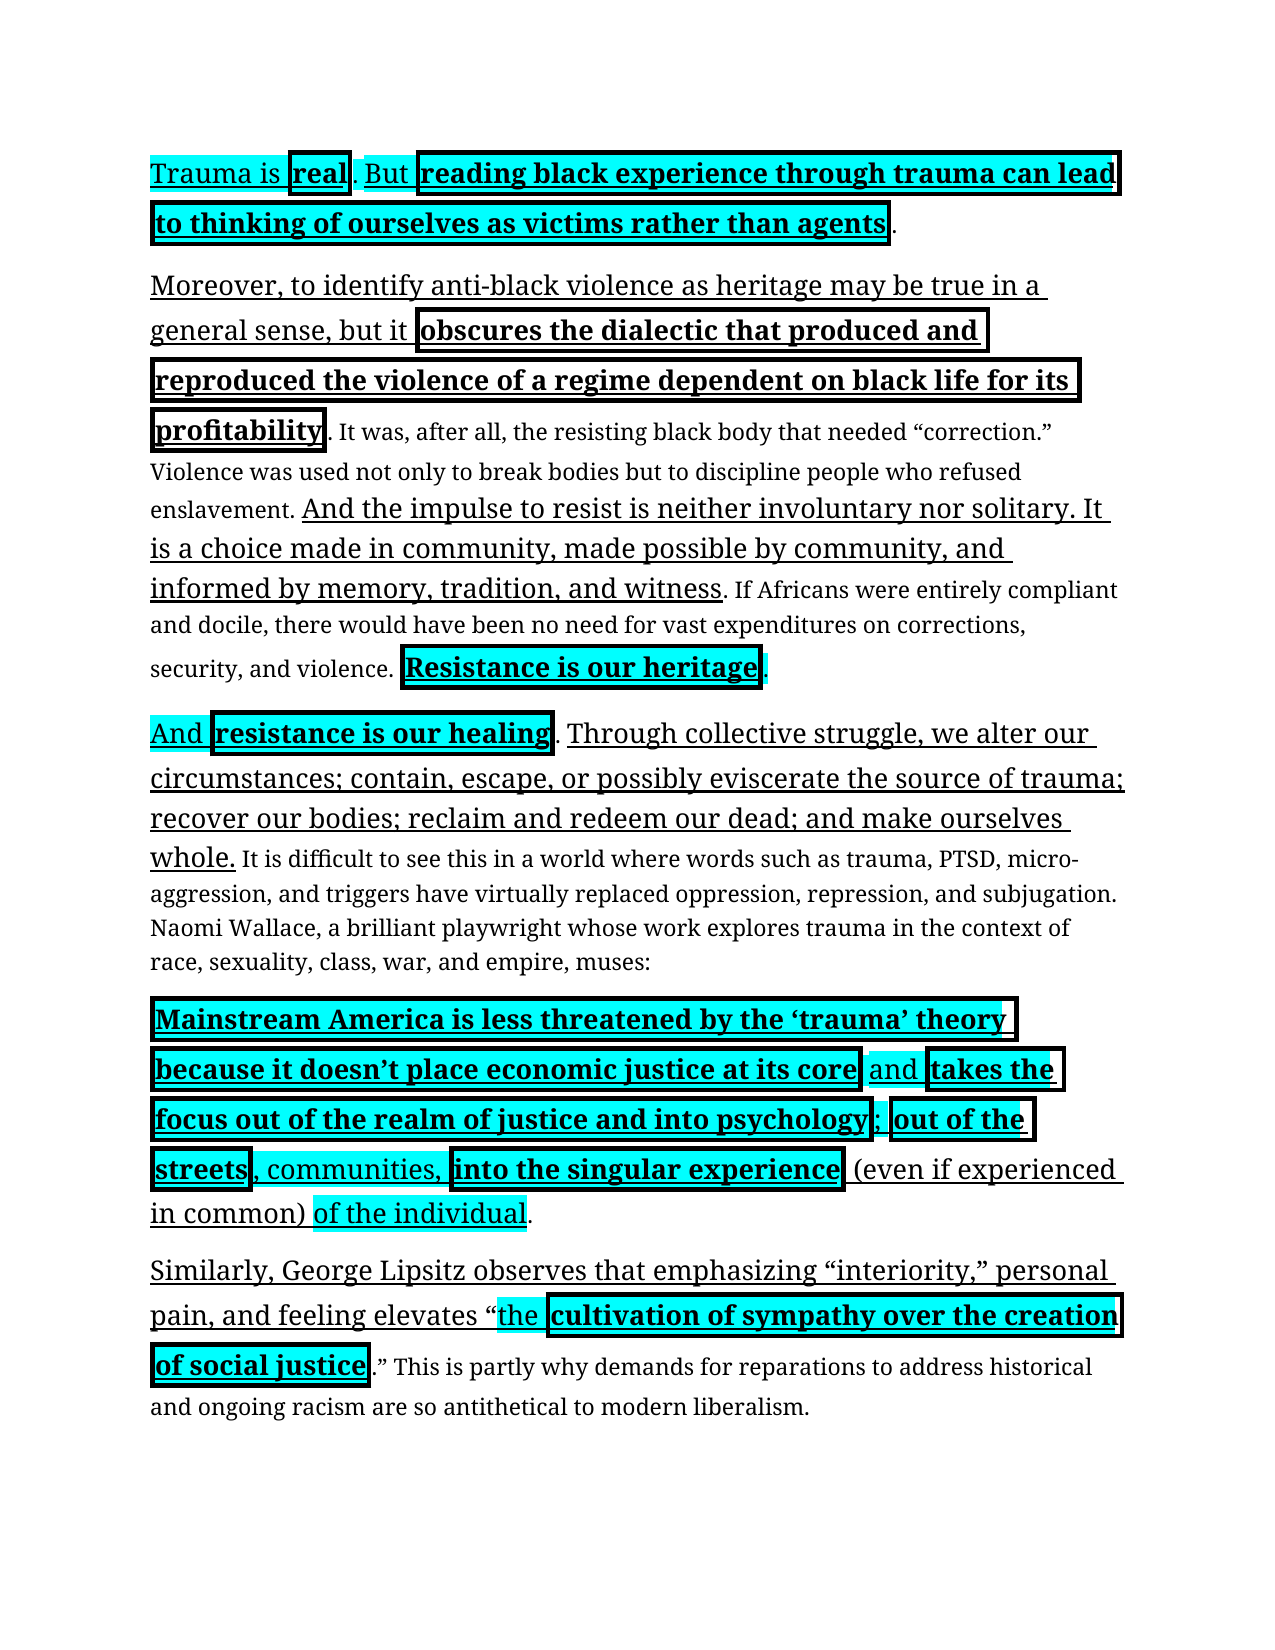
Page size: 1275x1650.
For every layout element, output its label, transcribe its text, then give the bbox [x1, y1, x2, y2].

text Moreover, to identify anti-black violence as heritage may be true in a general sense, but it obscures the dialectic that produced and reproduced the violence of a regime dependent on black life for its profitability. It was, after all, the resisting black body that needed “correction.” Violence was used not only to break bodies but to discipline people who refused enslavement. And the impulse to resist is neither involuntary nor solitary. It is a choice made in community, made possible by community, and informed by memory, tradition, and witness. If Africans were entirely compliant and docile, there would have been no need for vast expenditures on corrections, security, and violence. Resistance is our heritage. [150, 266, 1125, 690]
text And resistance is our healing. Through collective struggle, we alter our circumstances; contain, escape, or possibly eviscerate the source of trauma; recover our bodies; reclaim and redeem our dead; and make ourselves whole. It is difficult to see this in a world where words such as trauma, PTSD, micro-aggression, and triggers have virtually replaced oppression, repression, and subjugation. Naomi Wallace, a brilliant playwright whose work explores trauma in the context of race, sexuality, class, war, and empire, muses: [150, 710, 1125, 790]
text Similarly, George Lipsitz observes that emphasizing “interiority,” personal pain, and feeling elevates “the cultivation of sympathy over the creation of social justice.” This is partly why demands for reparations to address historical and ongoing racism are so antithetical to modern liberalism. [150, 1251, 1125, 1337]
text Similarly, George Lipsitz observes that emphasizing “interiority,” personal pain, and feeling elevates “the cultivation of sympathy over the creation of social justice.” This is partly why demands for reparations to address historical and ongoing racism are so antithetical to modern liberalism. [150, 1330, 1125, 1422]
text And resistance is our healing. Through collective struggle, we alter our circumstances; contain, escape, or possibly eviscerate the source of trauma; recover our bodies; reclaim and redeem our dead; and make ourselves whole. It is difficult to see this in a world where words such as trauma, PTSD, micro-aggression, and triggers have virtually replaced oppression, repression, and subjugation. Naomi Wallace, a brilliant playwright whose work explores trauma in the context of race, sexuality, class, war, and empire, muses: [150, 793, 1125, 977]
text Mainstream America is less threatened by the ‘trauma’ theory because it doesn’t place economic justice at its core and takes the focus out of the realm of justice and into psychology; out of the streets, communities, into the singular experience (even if experienced in common) of the individual. [150, 996, 1125, 1232]
text Trauma is real. But reading black experience through trauma can lead to thinking of ourselves as victims rather than agents. [150, 150, 1125, 246]
